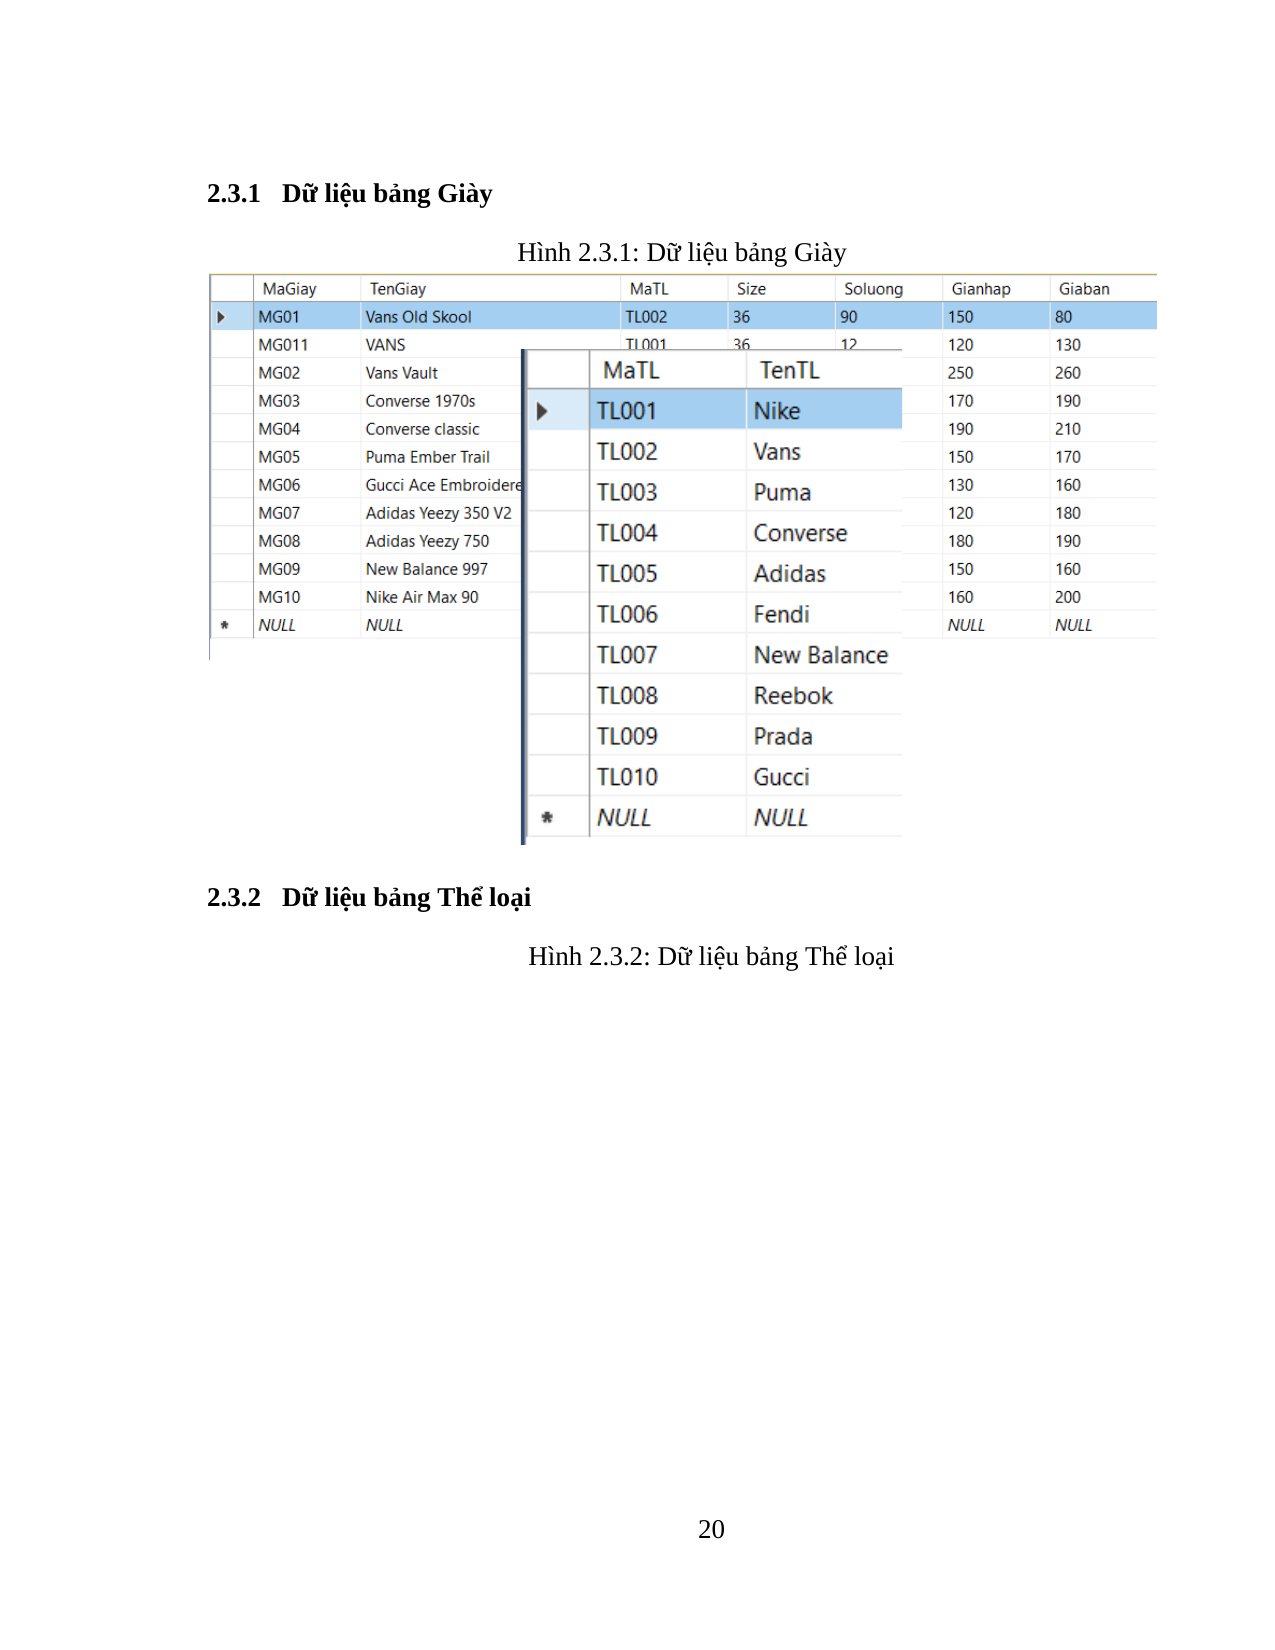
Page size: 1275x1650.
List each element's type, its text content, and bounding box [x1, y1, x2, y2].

text Dữ liệu bảng Giày [207, 177, 1157, 208]
text Hình 2.3.2: Dữ liệu bảng Thể loại [207, 941, 1157, 972]
picture [209, 273, 1157, 845]
text Hình 2.3.1: Dữ liệu bảng Giày [207, 236, 1157, 267]
